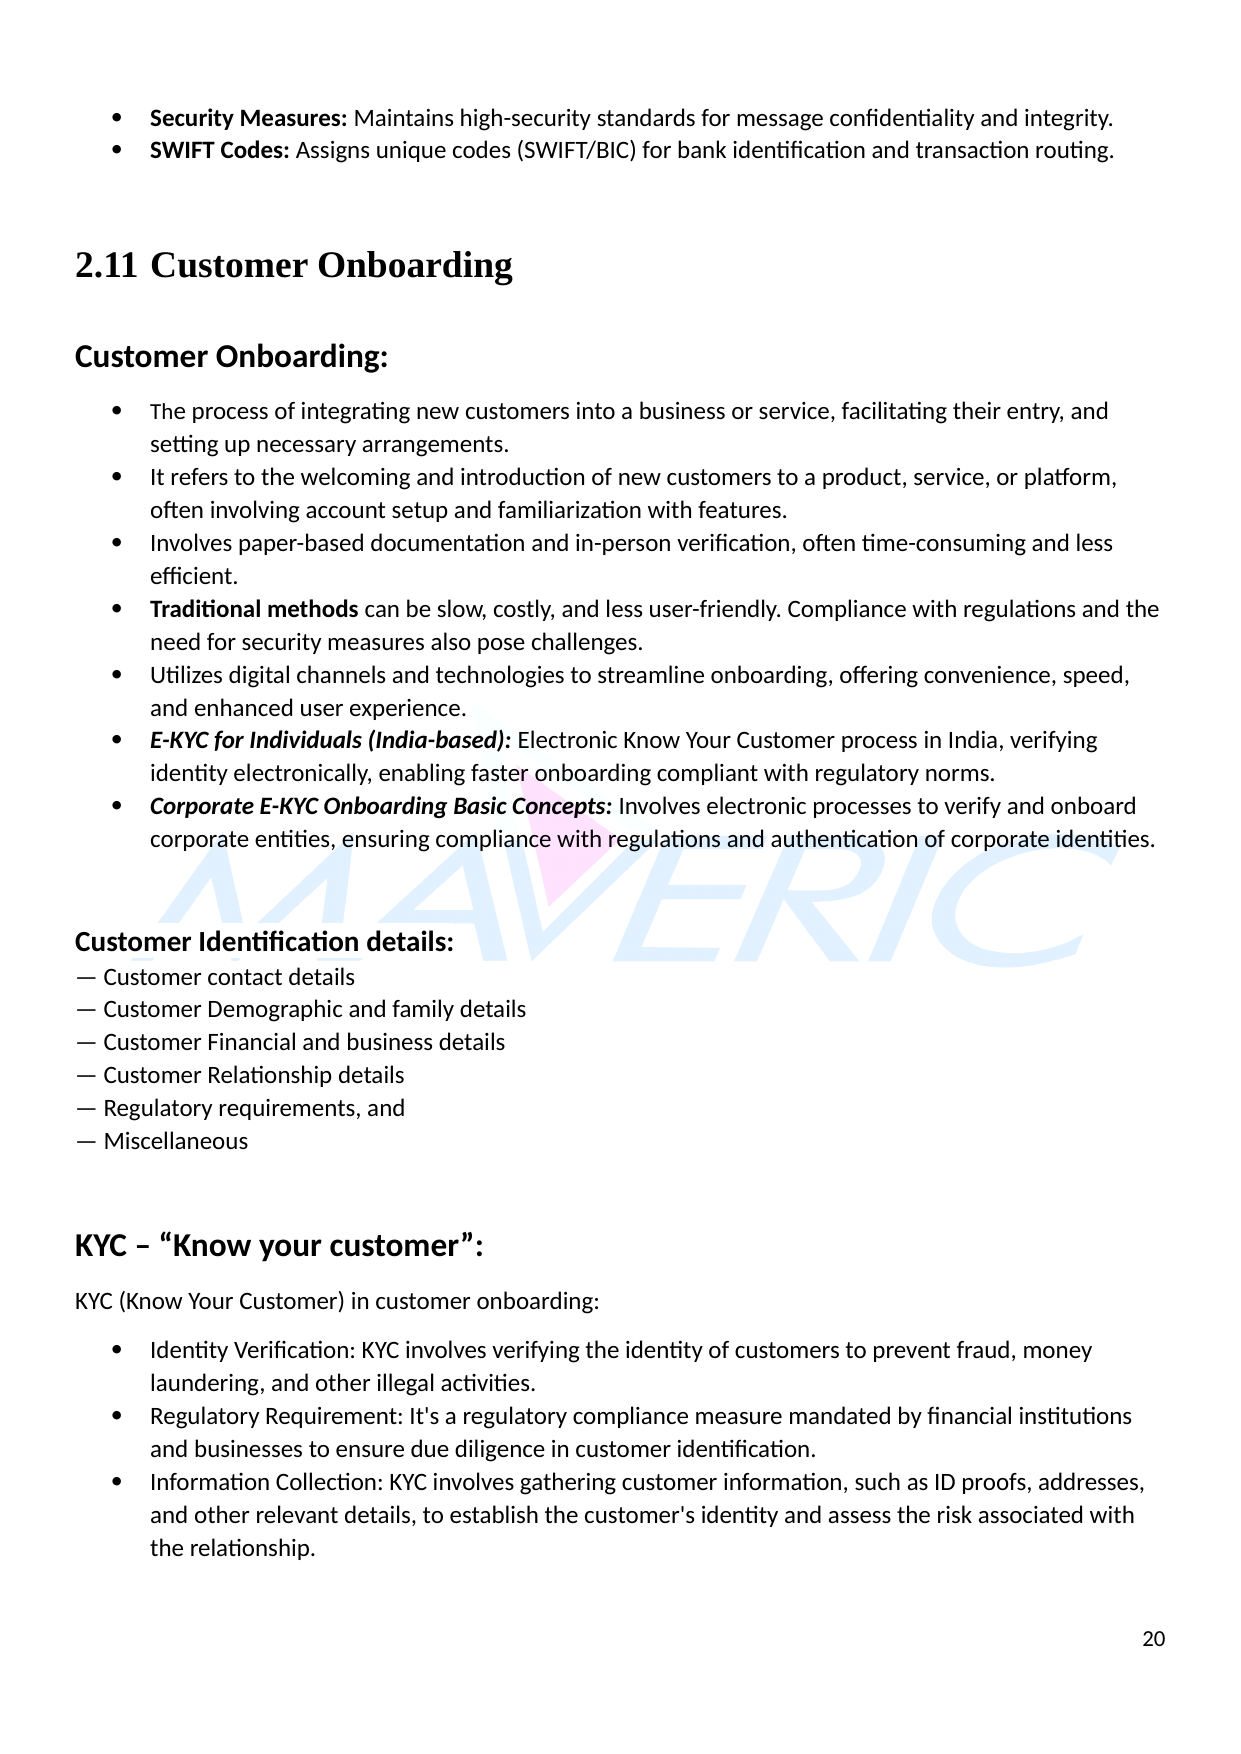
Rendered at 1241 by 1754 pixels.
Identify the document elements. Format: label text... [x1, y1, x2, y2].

list Traditional methods can be slow, costly, and less user-friendly. Compliance with regulations and the need for security measures also pose challenges. [112, 593, 1165, 656]
text Customer Onboarding: [75, 335, 1165, 376]
list Corporate E-KYC Onboarding Basic Concepts: Involves electronic processes to verify and onboard corporate entities, ensuring compliance with regulations and authentication of corporate identities. [112, 791, 1165, 854]
list SWIFT Codes: Assigns unique codes (SWIFT/BIC) for bank identification and transaction routing. [112, 135, 1165, 165]
list Security Measures: Maintains high-security standards for message confidentiality and integrity. [112, 102, 1165, 132]
list The process of integrating new customers into a business or service, facilitating their entry, and setting up necessary arrangements. [112, 396, 1165, 459]
text KYC (Know Your Customer) in customer onboarding: [75, 1285, 1165, 1316]
list Identity Verification: KYC involves verifying the identity of customers to prevent fraud, money laundering, and other illegal activities. [112, 1334, 1165, 1398]
list Utilizes digital channels and technologies to streamline onboarding, offering convenience, speed, and enhanced user experience. [112, 659, 1165, 722]
list Involves paper-based documentation and in-person verification, often time-consuming and less efficient. [112, 527, 1165, 591]
list E-KYC for Individuals (India-based): Electronic Know Your Customer process in India, verifying identity electronically, enabling faster onboarding compliant with regulatory norms. [112, 725, 1165, 788]
text KYC – “Know your customer”: [75, 1224, 1165, 1265]
list Regulatory Requirement: It's a regulatory compliance measure mandated by financial institutions and businesses to ensure due diligence in customer identification. [112, 1400, 1165, 1464]
list It refers to the welcoming and introduction of new customers to a product, service, or platform, often involving account setup and familiarization with features. [112, 461, 1165, 525]
text Customer Identification details: — Customer contact details — Customer Demographic and family details — Customer Financial and business details — Customer Relationship details — Regulatory requirements, and — Miscellaneous [75, 923, 1165, 1156]
list Information Collection: KYC involves gathering customer information, such as ID proofs, addresses, and other relevant details, to establish the customer's identity and assess the risk associated with the relationship. [112, 1466, 1165, 1563]
list Customer Onboarding [75, 242, 1165, 285]
